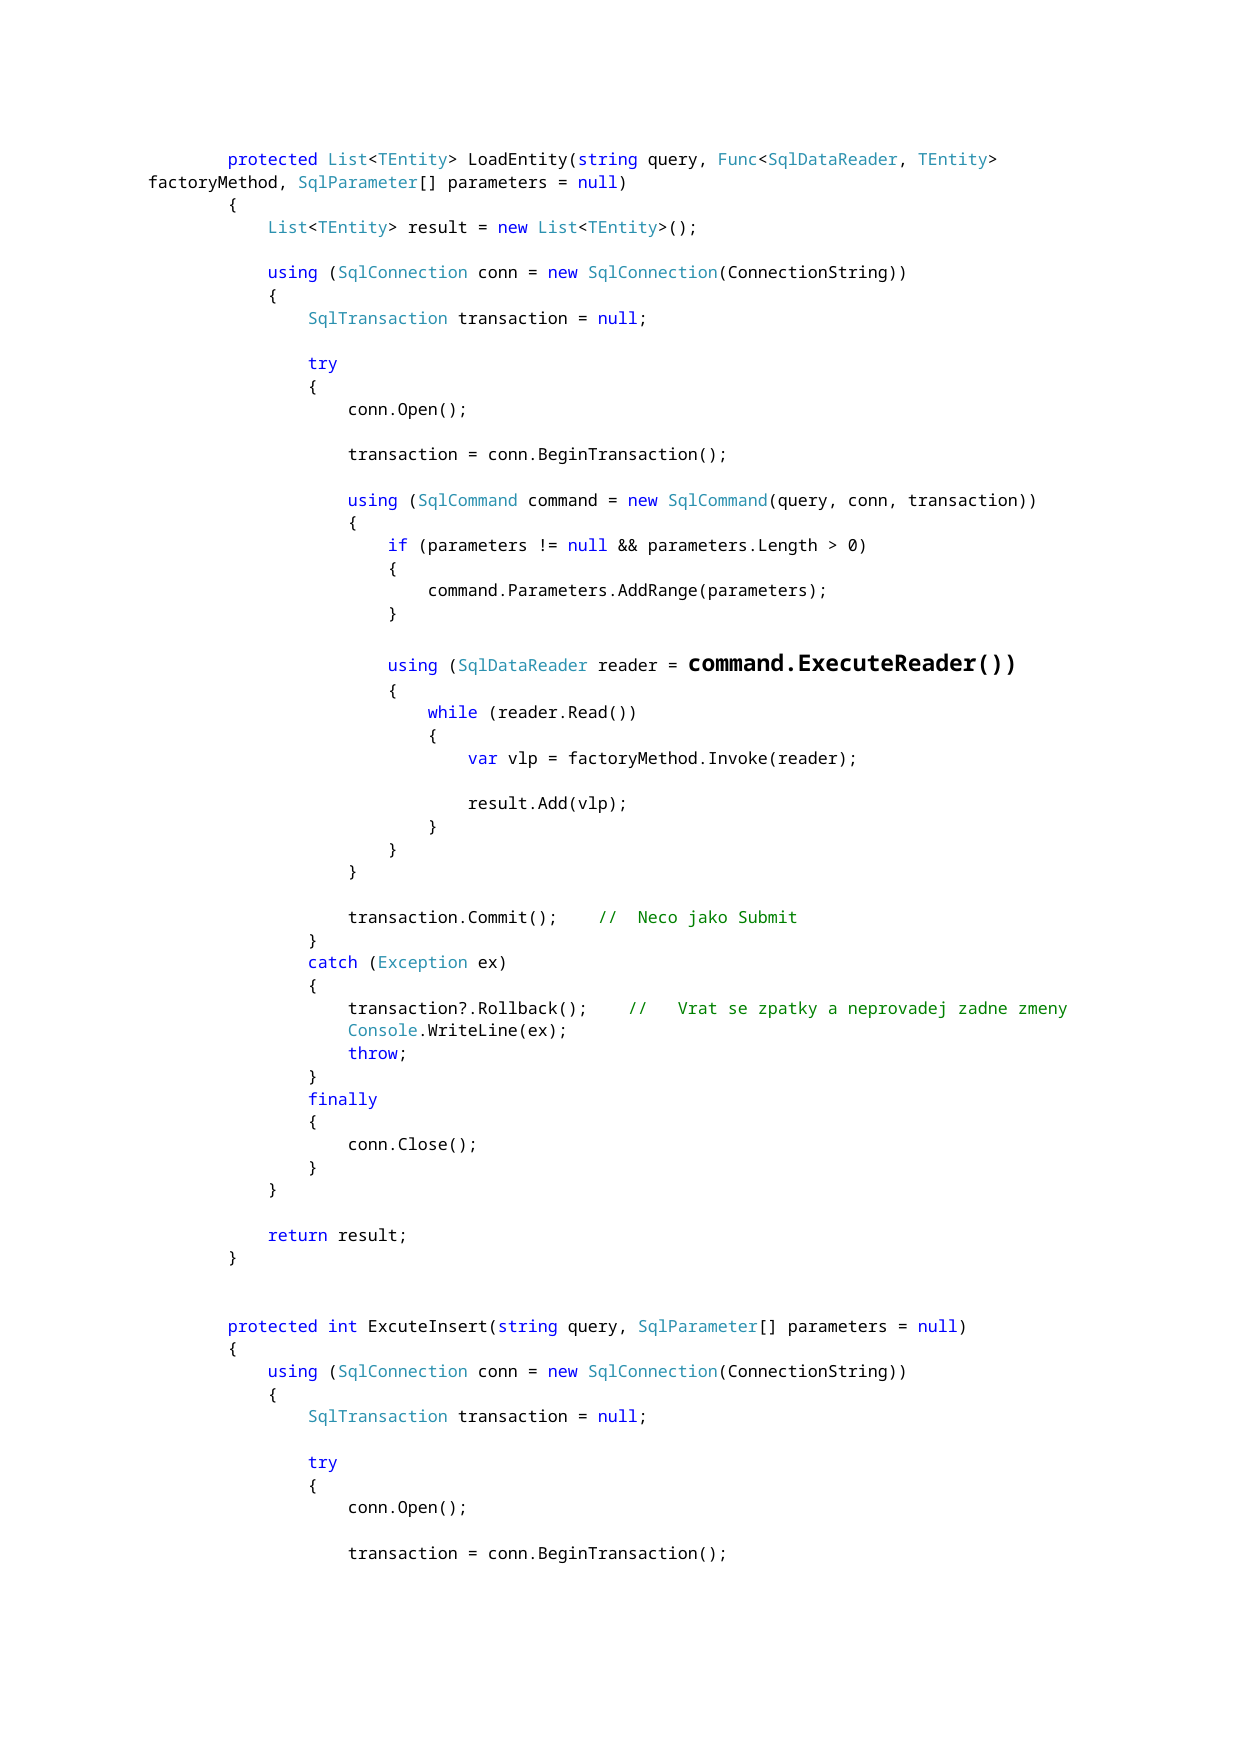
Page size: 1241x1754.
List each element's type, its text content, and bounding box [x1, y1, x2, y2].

text } [148, 928, 1093, 951]
text transaction.Commit(); // Neco jako Submit [148, 906, 1093, 928]
text } [148, 602, 1093, 624]
text { [148, 556, 1093, 579]
text using (SqlCommand command = new SqlCommand(query, conn, transaction)) [148, 488, 1093, 511]
text { [148, 678, 1093, 701]
text { [148, 193, 1093, 216]
text { [148, 1337, 1093, 1360]
text transaction = conn.BeginTransaction(); [148, 443, 1093, 466]
text { [148, 1382, 1093, 1405]
text { [148, 1473, 1093, 1496]
text if (parameters != null && parameters.Length > 0) [148, 534, 1093, 556]
text using (SqlConnection conn = new SqlConnection(ConnectionString)) [148, 261, 1093, 284]
text { [148, 284, 1093, 307]
text protected List<TEntity> LoadEntity(string query, Func<SqlDataReader, TEntity> factoryMethod, SqlParameter[] parameters = null) [148, 148, 1093, 193]
text Console.WriteLine(ex); [148, 1019, 1093, 1042]
text using (SqlDataReader reader = command.ExecuteReader()) [148, 647, 1093, 678]
text } [148, 815, 1093, 837]
text conn.Open(); [148, 1496, 1093, 1519]
text try [148, 352, 1093, 375]
text SqlTransaction transaction = null; [148, 1405, 1093, 1428]
text } [148, 1246, 1093, 1269]
text } [148, 1178, 1093, 1201]
text } [148, 837, 1093, 860]
text } [148, 1064, 1093, 1087]
text return result; [148, 1223, 1093, 1246]
text { [148, 974, 1093, 996]
text var vlp = factoryMethod.Invoke(reader); [148, 747, 1093, 769]
text protected int ExcuteInsert(string query, SqlParameter[] parameters = null) [148, 1314, 1093, 1337]
text conn.Close(); [148, 1133, 1093, 1155]
text { [148, 724, 1093, 747]
text { [148, 1110, 1093, 1133]
text while (reader.Read()) [148, 701, 1093, 724]
text } [148, 1155, 1093, 1178]
text try [148, 1451, 1093, 1473]
text List<TEntity> result = new List<TEntity>(); [148, 216, 1093, 238]
text finally [148, 1087, 1093, 1110]
text catch (Exception ex) [148, 951, 1093, 974]
text { [148, 375, 1093, 397]
text result.Add(vlp); [148, 792, 1093, 815]
text using (SqlConnection conn = new SqlConnection(ConnectionString)) [148, 1360, 1093, 1382]
text throw; [148, 1042, 1093, 1064]
text } [148, 860, 1093, 883]
text transaction = conn.BeginTransaction(); [148, 1541, 1093, 1564]
text transaction?.Rollback(); // Vrat se zpatky a neprovadej zadne zmeny [148, 996, 1093, 1019]
text SqlTransaction transaction = null; [148, 307, 1093, 329]
text conn.Open(); [148, 397, 1093, 420]
text command.Parameters.AddRange(parameters); [148, 579, 1093, 602]
text { [148, 511, 1093, 534]
